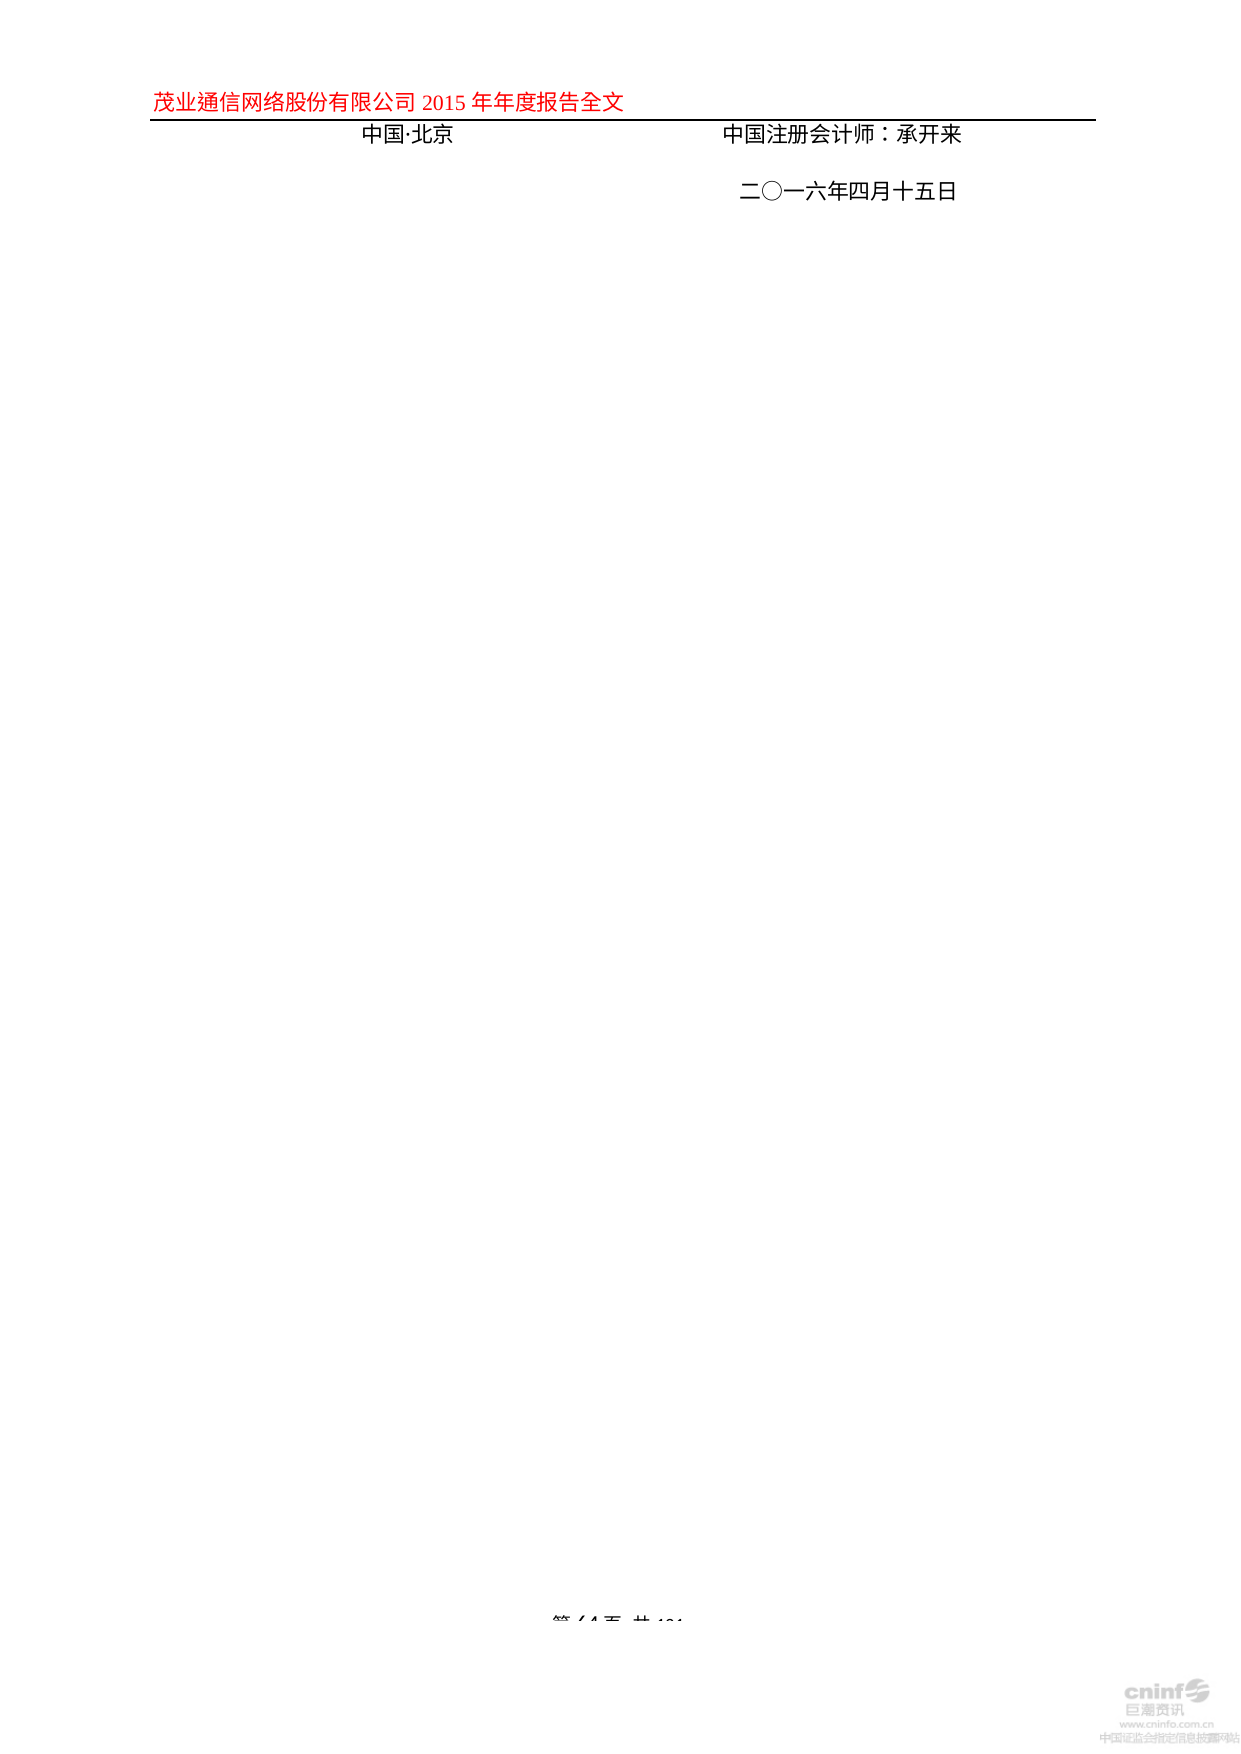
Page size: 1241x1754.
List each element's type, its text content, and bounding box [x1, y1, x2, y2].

picture [1099, 1673, 1241, 1754]
text 中国·北京 中国注册会计师：承开来 二○一六年四月十五日 [361, 119, 963, 205]
